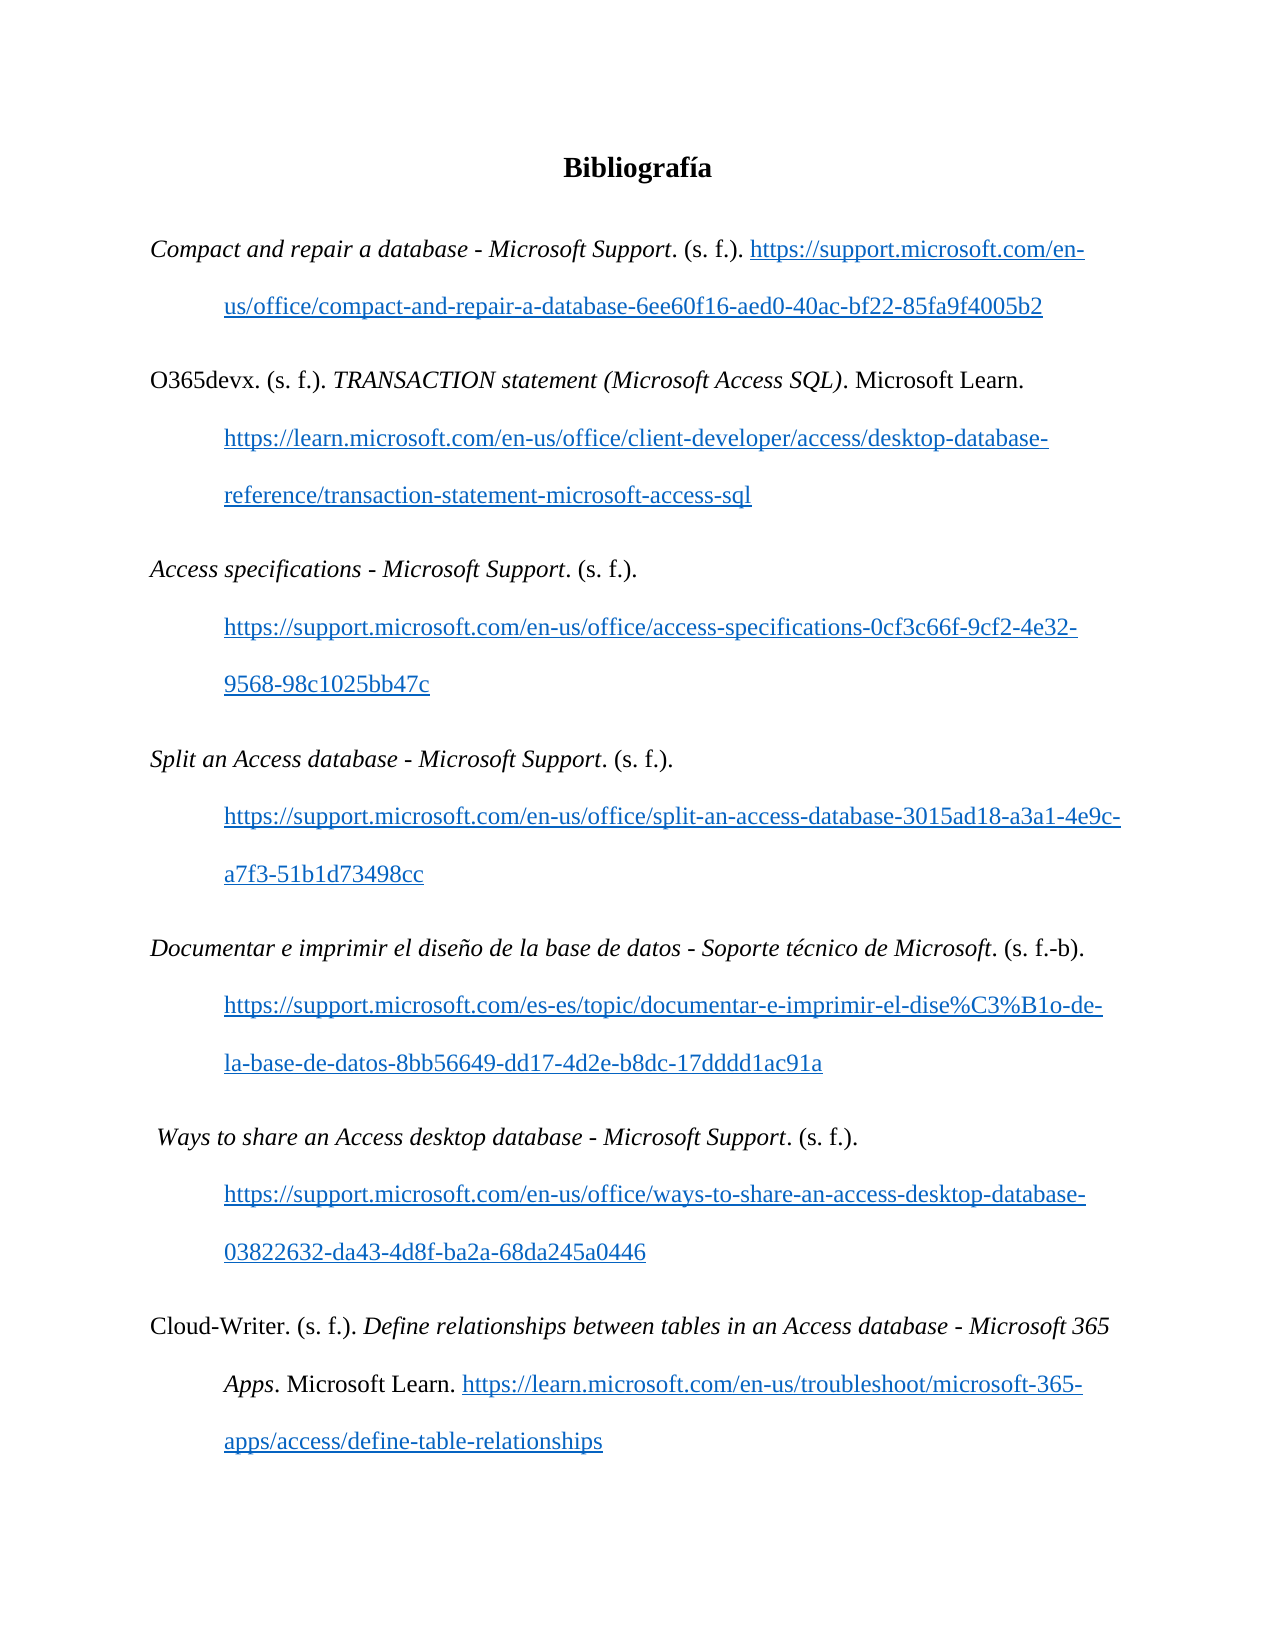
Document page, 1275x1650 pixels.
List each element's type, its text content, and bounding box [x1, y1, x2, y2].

text Documentar e imprimir el diseño de la base de datos - Soporte técnico de Microsoft. (s. f.-b). https://support.microsoft.com/es-es/topic/documentar-e-imprimir-el-dise%C3%B1o-de-la-base-de-datos-8bb56649-dd17-4d2e-b8dc-17dddd1ac91a [150, 933, 1125, 1077]
text O365devx. (s. f.). TRANSACTION statement (Microsoft Access SQL). Microsoft Learn. https://learn.microsoft.com/en-us/office/client-developer/access/desktop-database-reference/transaction-statement-microsoft-access-sql [150, 365, 1125, 509]
text Bibliografía [150, 150, 1125, 183]
text Ways to share an Access desktop database - Microsoft Support. (s. f.). https://support.microsoft.com/en-us/office/ways-to-share-an-access-desktop-database-03822632-da43-4d8f-ba2a-68da245a0446 [150, 1122, 1125, 1266]
text Access specifications - Microsoft Support. (s. f.). https://support.microsoft.com/en-us/office/access-specifications-0cf3c66f-9cf2-4e32-9568-98c1025bb47c [150, 554, 1125, 698]
text Compact and repair a database - Microsoft Support. (s. f.). https://support.microsoft.com/en-us/office/compact-and-repair-a-database-6ee60f16-aed0-40ac-bf22-85fa9f4005b2 [150, 234, 1125, 320]
text Cloud-Writer. (s. f.). Define relationships between tables in an Access database - Microsoft 365 Apps. Microsoft Learn. https://learn.microsoft.com/en-us/troubleshoot/microsoft-365-apps/access/define-table-relationships [150, 1311, 1125, 1455]
text Split an Access database - Microsoft Support. (s. f.). https://support.microsoft.com/en-us/office/split-an-access-database-3015ad18-a3a1-4e9c-a7f3-51b1d73498cc [150, 744, 1125, 887]
